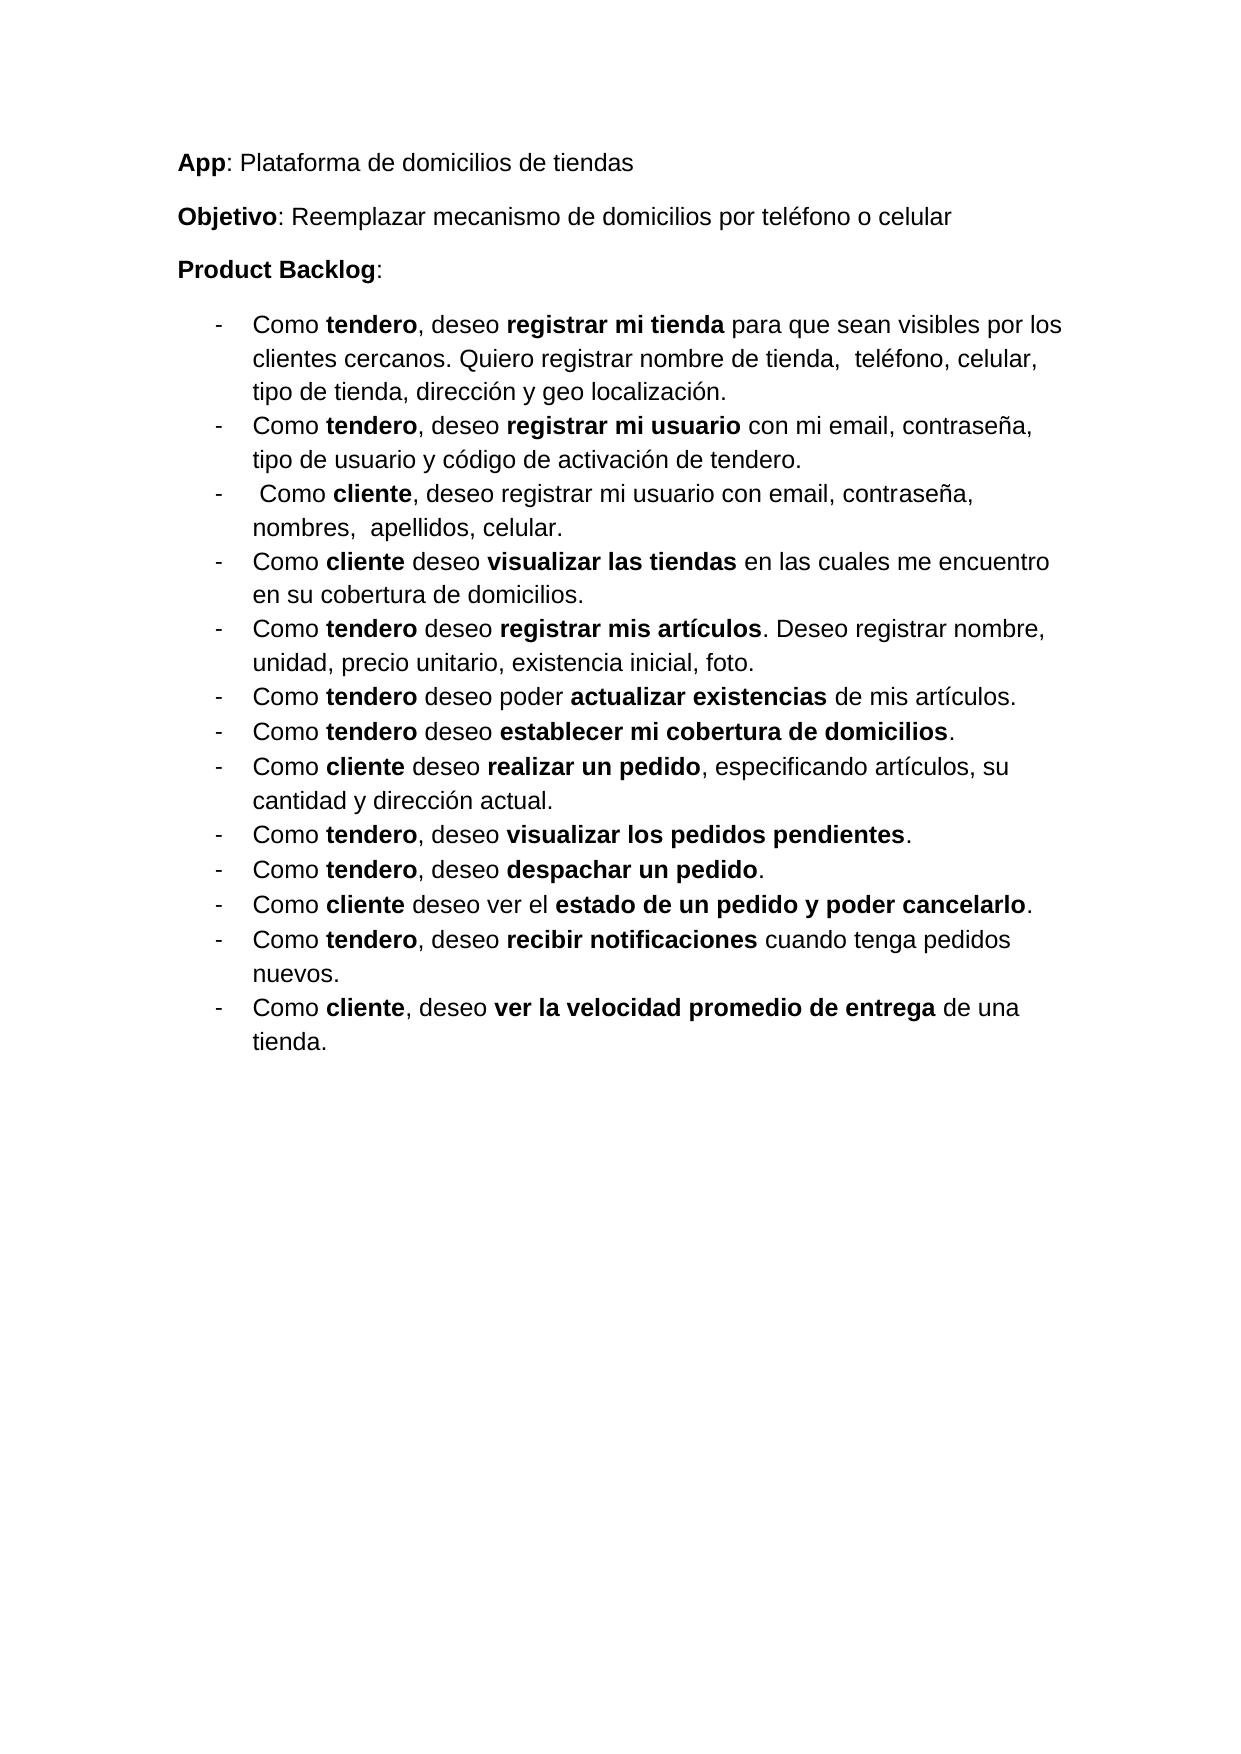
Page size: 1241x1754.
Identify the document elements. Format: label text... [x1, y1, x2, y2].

list Como tendero, deseo registrar mi tienda para que sean visibles por los clientes cercanos. Quiero registrar nombre de tienda, teléfono, celular, tipo de tienda, dirección y geo localización. [215, 309, 1063, 406]
list Como tendero, deseo visualizar los pedidos pendientes. [215, 819, 1063, 849]
text Objetivo: Reemplazar mecanismo de domicilios por teléfono o celular [177, 201, 1063, 230]
list Como tendero, deseo despachar un pedido. [215, 854, 1063, 884]
text App: Plataforma de domicilios de tiendas [177, 148, 1063, 176]
list Como cliente deseo ver el estado de un pedido y poder cancelarlo. [215, 889, 1063, 919]
list Como cliente deseo visualizar las tiendas en las cuales me encuentro en su cobertura de domicilios. [215, 546, 1063, 609]
list Como tendero deseo poder actualizar existencias de mis artículos. [215, 681, 1063, 712]
list Como tendero, deseo registrar mi usuario con mi email, contraseña, tipo de usuario y código de activación de tendero. [215, 410, 1063, 473]
list Como cliente deseo realizar un pedido, especificando artículos, su cantidad y dirección actual. [215, 751, 1063, 815]
text Product Backlog: [177, 255, 1063, 284]
list Como cliente, deseo registrar mi usuario con email, contraseña, nombres, apellidos, celular. [215, 478, 1063, 541]
list Como tendero deseo registrar mis artículos. Deseo registrar nombre, unidad, precio unitario, existencia inicial, foto. [215, 613, 1063, 677]
list Como tendero deseo establecer mi cobertura de domicilios. [215, 716, 1063, 747]
list Como cliente, deseo ver la velocidad promedio de entrega de una tienda. [215, 992, 1063, 1055]
list Como tendero, deseo recibir notificaciones cuando tenga pedidos nuevos. [215, 924, 1063, 988]
